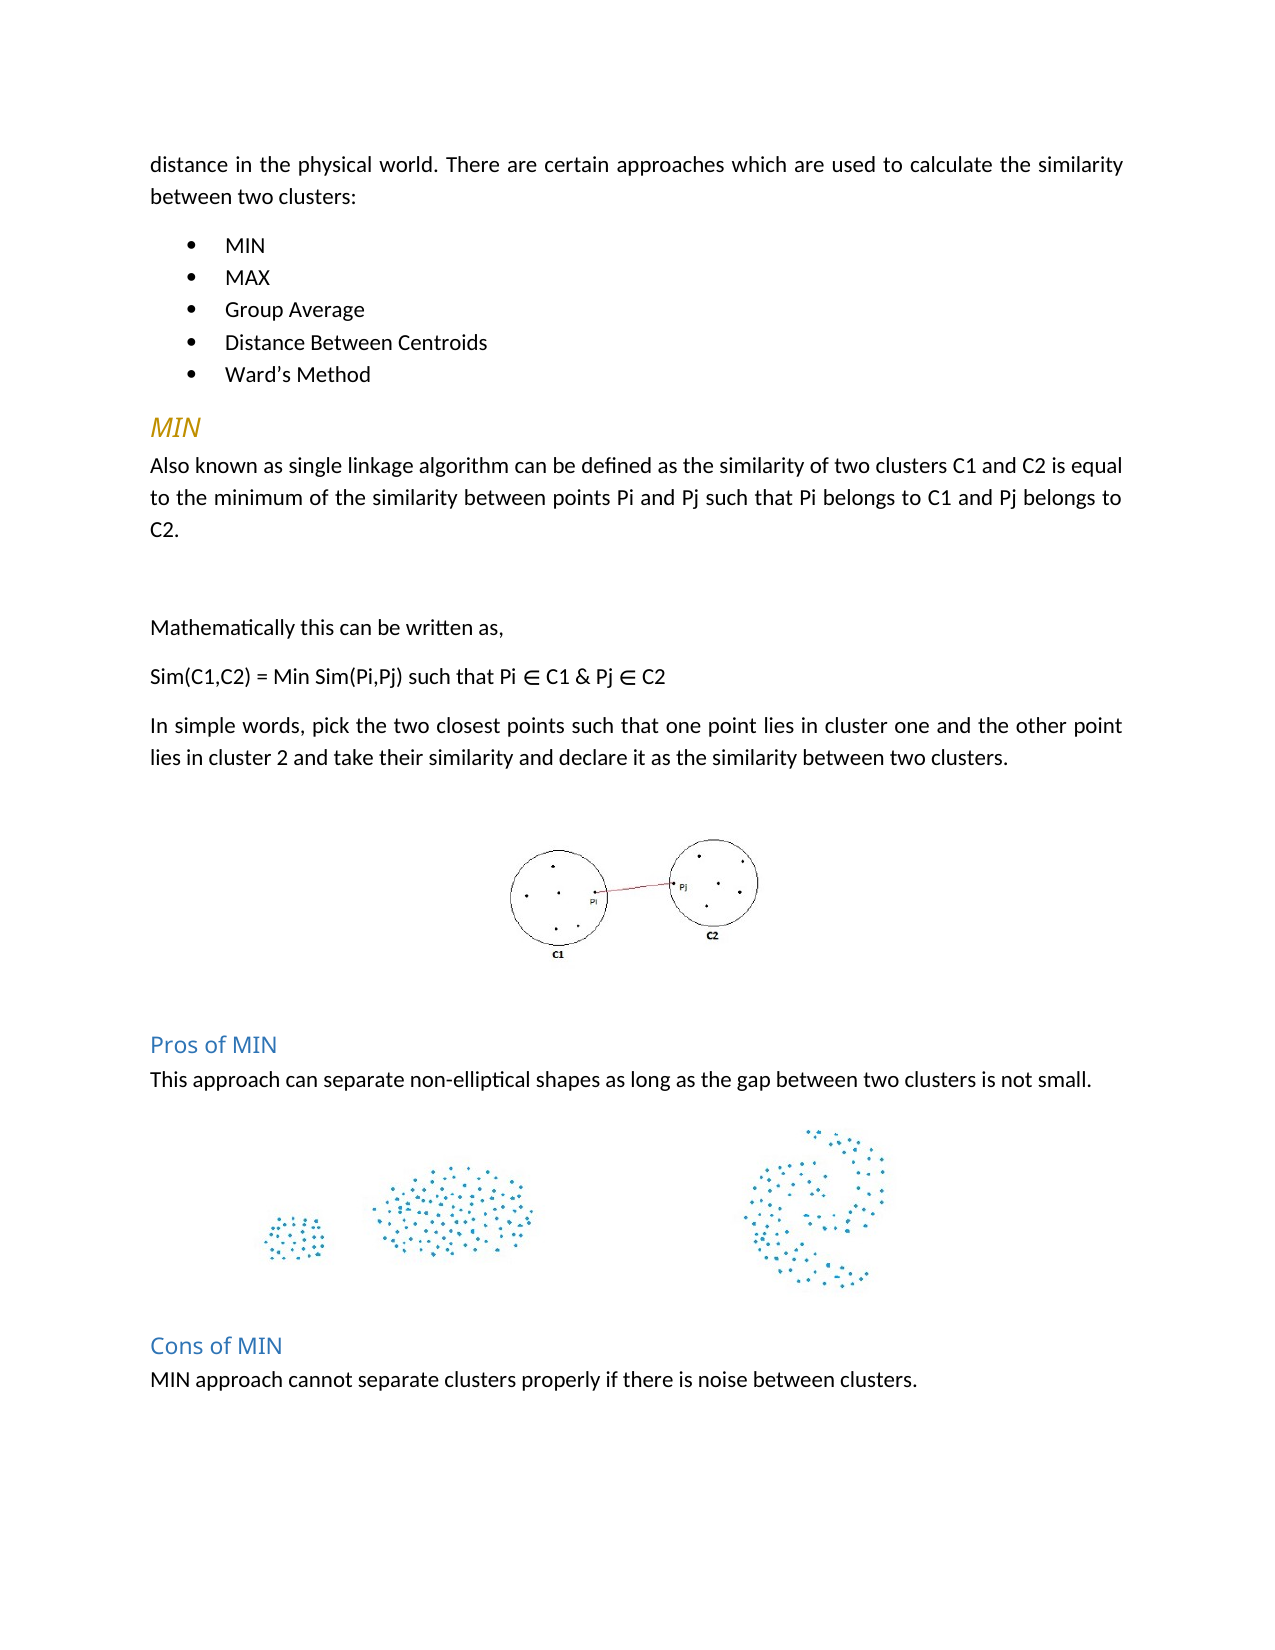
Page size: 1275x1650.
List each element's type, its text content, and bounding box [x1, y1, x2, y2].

table_header [203, 1114, 639, 1325]
subtitle MIN [150, 409, 1125, 446]
text This approach can separate non-elliptical shapes as long as the gap between two clusters is not small. [150, 1065, 1125, 1093]
text MIN approach cannot separate clusters properly if there is noise between clusters. [150, 1366, 1125, 1393]
list MAX [187, 263, 1125, 291]
list Distance Between Centroids [187, 328, 1125, 356]
list MIN [187, 231, 1125, 259]
picture [457, 792, 818, 1015]
text Mathematically this can be written as, [150, 613, 1125, 641]
list Ward’s Method [187, 360, 1125, 388]
text Sim(C1,C2) = Min Sim(Pi,Pj) such that Pi ∈ C1 & Pj ∈ C2 [150, 662, 1125, 690]
picture [650, 1114, 963, 1299]
list Group Average [187, 295, 1125, 323]
picture [213, 1114, 628, 1287]
text Also known as single linkage algorithm can be defined as the similarity of two clusters C1 and C2 is equal to the minimum of the similarity between points Pi and Pj such that Pi belongs to C1 and Pj belongs to C2. [150, 451, 1125, 543]
text In simple words, pick the two closest points such that one point lies in cluster one and the other point lies in cluster 2 and take their similarity and declare it as the similarity between two clusters. [150, 711, 1125, 771]
subtitle Cons of MIN [150, 1329, 1125, 1361]
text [150, 150, 1125, 210]
subtitle Pros of MIN [150, 1029, 1125, 1061]
table_header [639, 1114, 1072, 1325]
